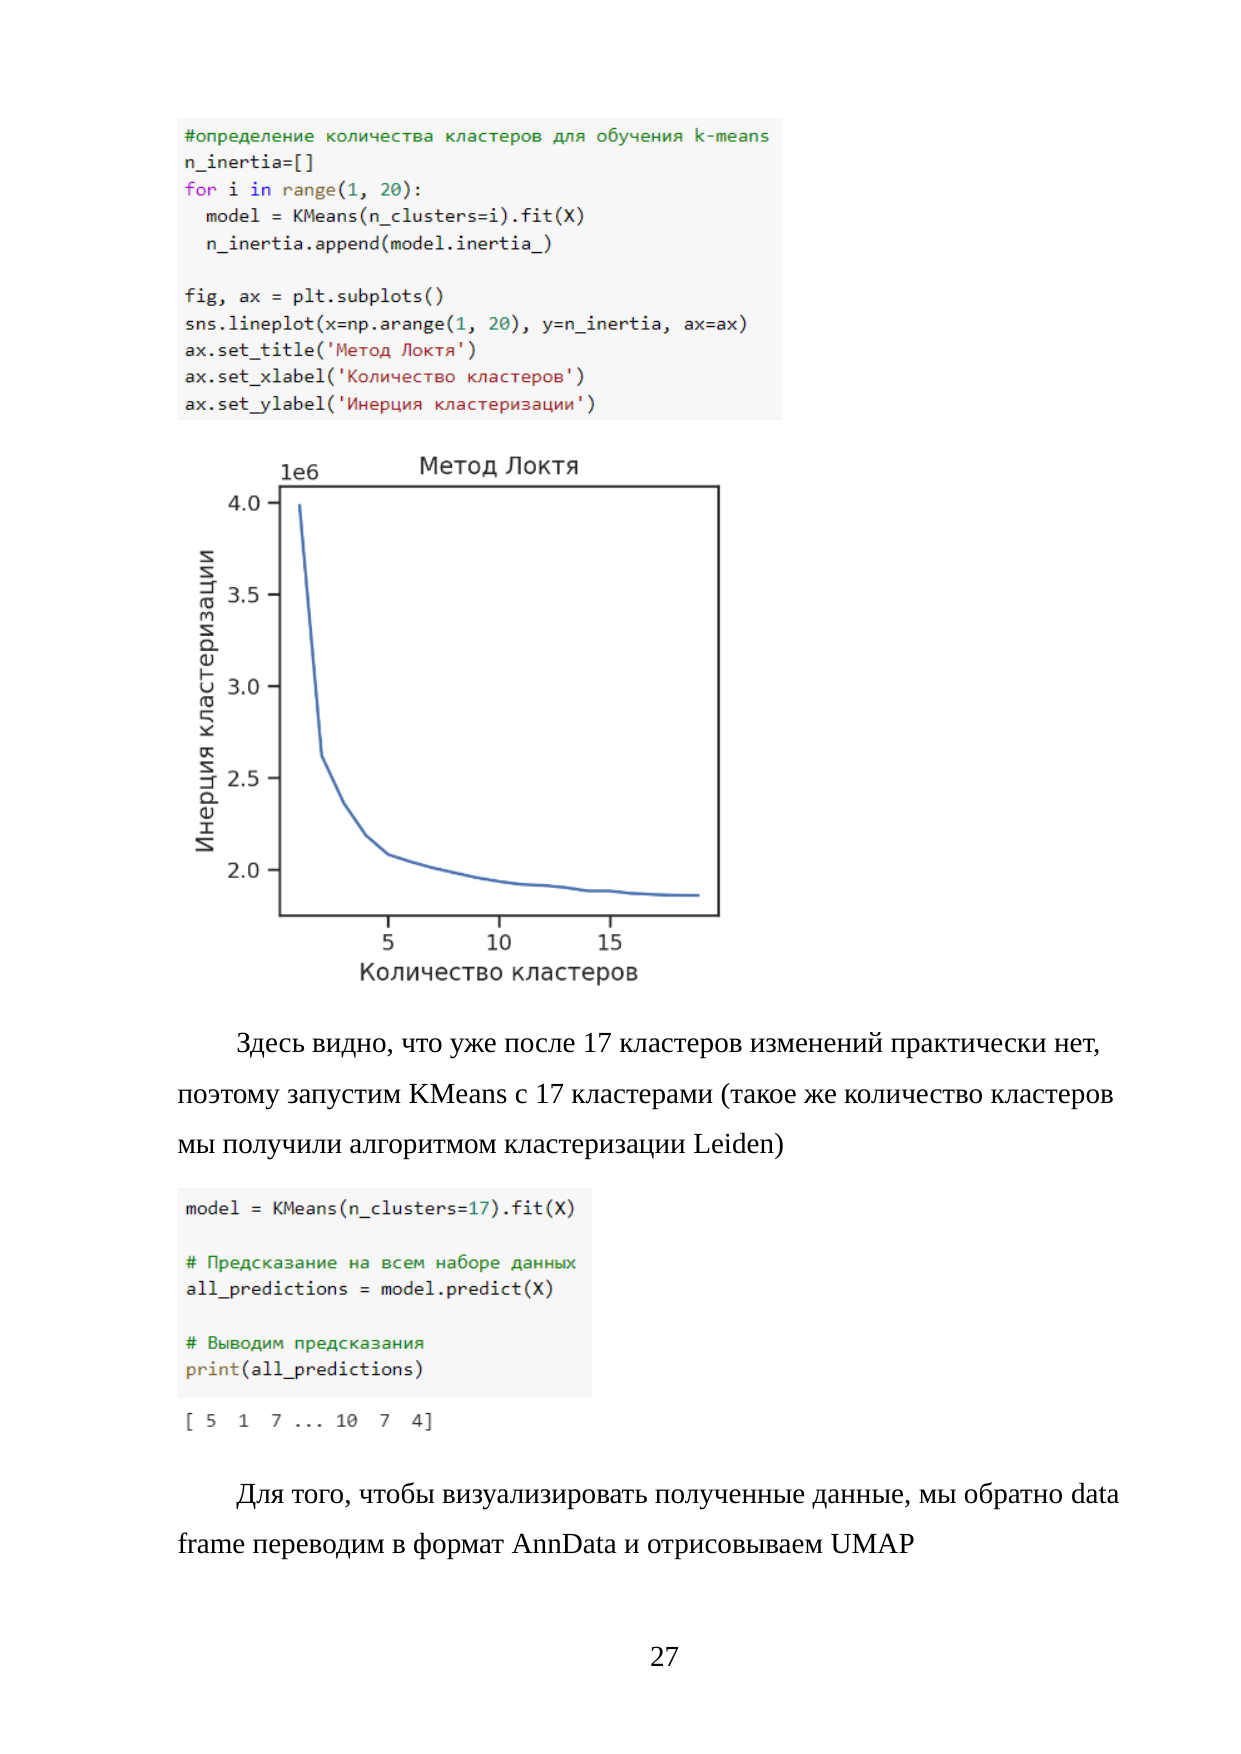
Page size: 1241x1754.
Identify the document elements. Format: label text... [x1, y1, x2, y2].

text Для того, чтобы визуализировать полученные данные, мы обратно data frame переводим в формат AnnData и отрисовываем UMAP [177, 1476, 1152, 1559]
text Здесь видно, что уже после 17 кластеров изменений практически нет, поэтому запустим KMeans с 17 кластерами (такое же количество кластеров мы получили алгоритмом кластеризации Leiden) [177, 1026, 1152, 1160]
picture [177, 118, 783, 420]
picture [177, 448, 745, 997]
picture [177, 1188, 593, 1447]
